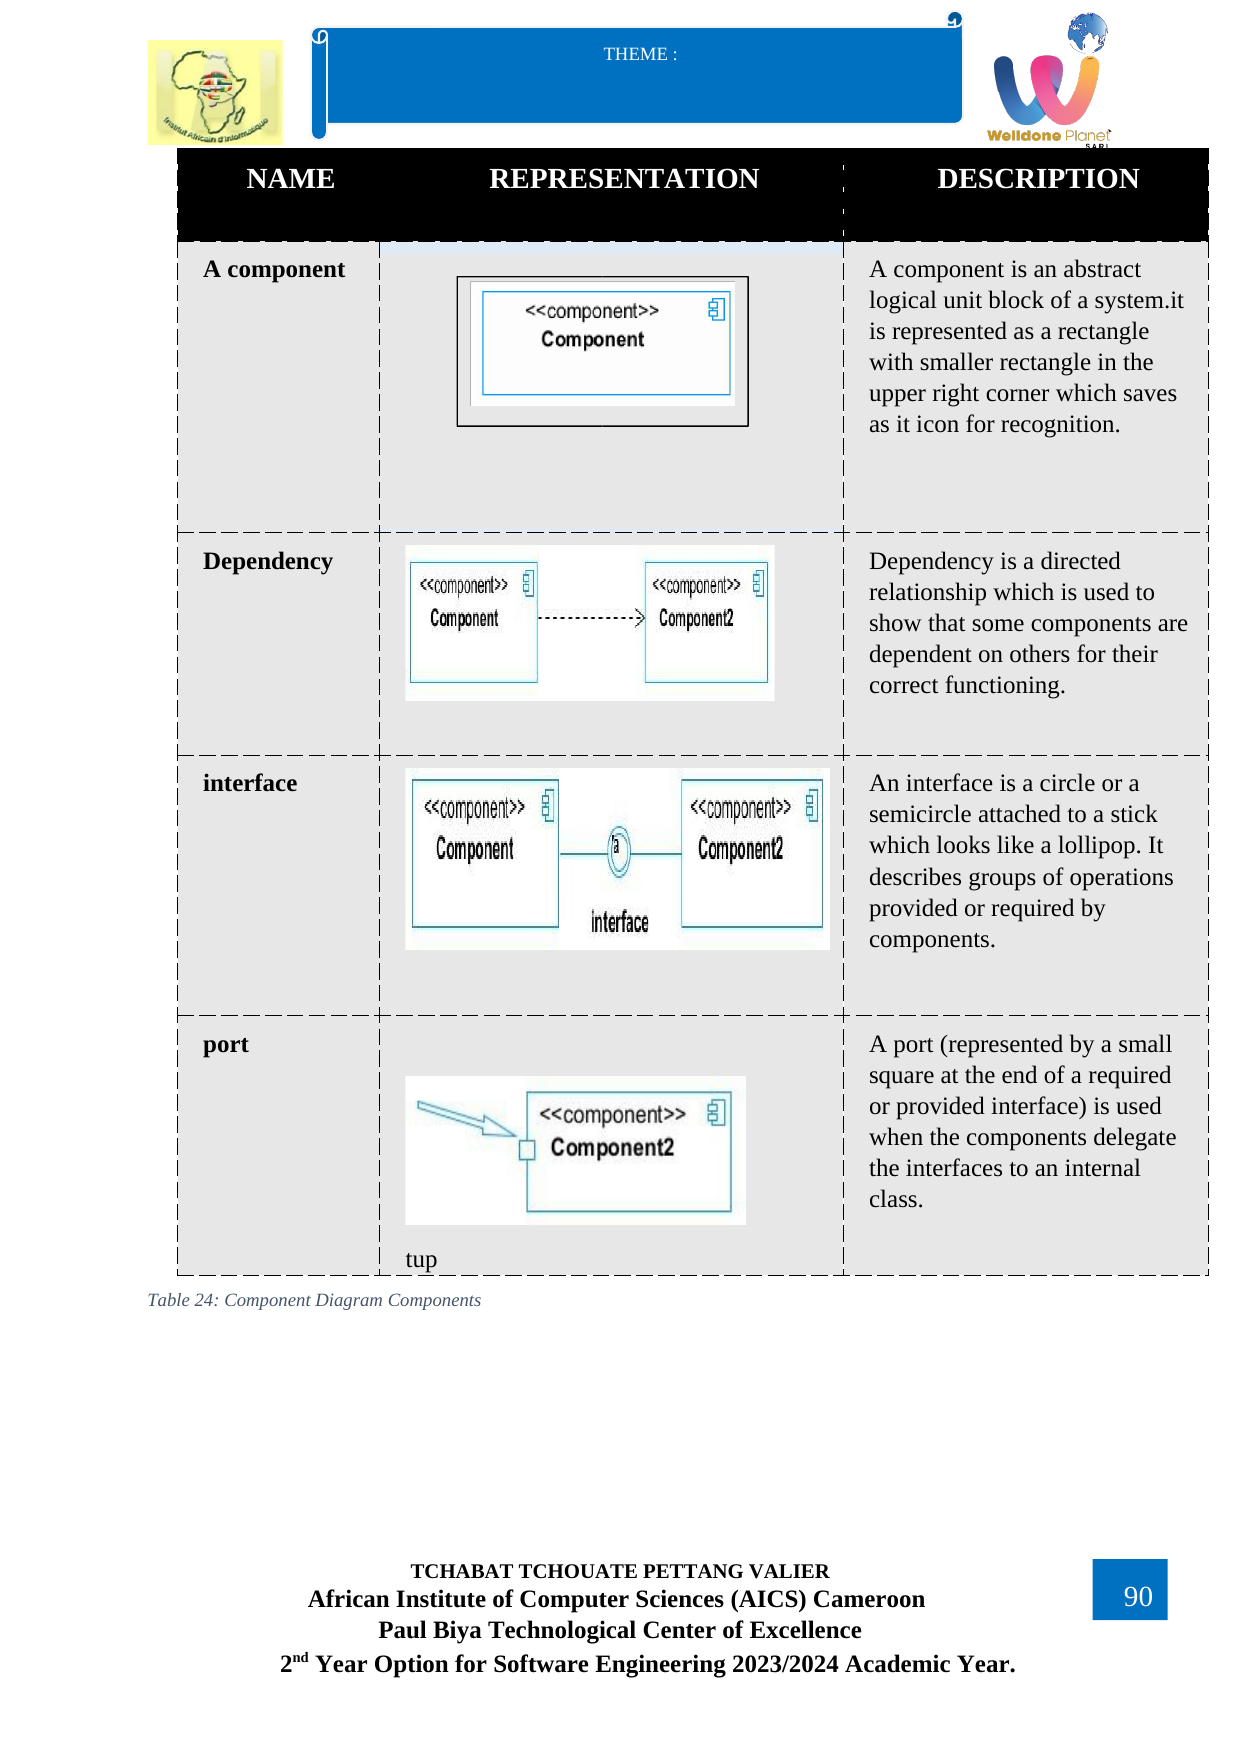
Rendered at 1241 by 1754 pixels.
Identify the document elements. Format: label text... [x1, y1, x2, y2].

table_cell Dependency is a directed relationship which is used to show that some components are dependent on others for their correct functioning. [844, 532, 1208, 755]
table_cell [380, 532, 843, 755]
table_cell An interface is a circle or a semicircle attached to a stick which looks like a lollipop. It describes groups of operations provided or required by components. [844, 755, 1208, 1015]
table_cell A component is an abstract logical unit block of a system.it is represented as a rectangle with smaller rectangle in the upper right corner which saves as it icon for recognition. [844, 241, 1208, 532]
picture [147, 40, 283, 145]
picture [405, 768, 830, 950]
table_cell port [178, 1015, 380, 1275]
table_cell interface [178, 755, 380, 1015]
table_cell A port (represented by a small square at the end of a required or provided interface) is used when the components delegate the interfaces to an internal class. [844, 1015, 1208, 1275]
picture [470, 281, 735, 406]
table_cell [380, 241, 843, 254]
picture [982, 10, 1118, 148]
picture [405, 1076, 747, 1225]
table_cell A component [178, 241, 380, 532]
table_cell [380, 755, 843, 1015]
table_header DESCRIPTION [844, 148, 1208, 241]
text Table 24: Component Diagram Components [147, 1289, 1093, 1310]
table_header REPRESENTATION [380, 148, 843, 241]
table_cell Dependency [178, 532, 380, 755]
picture [405, 545, 775, 701]
table_header NAME [178, 148, 380, 241]
table_cell tup [380, 1015, 843, 1275]
